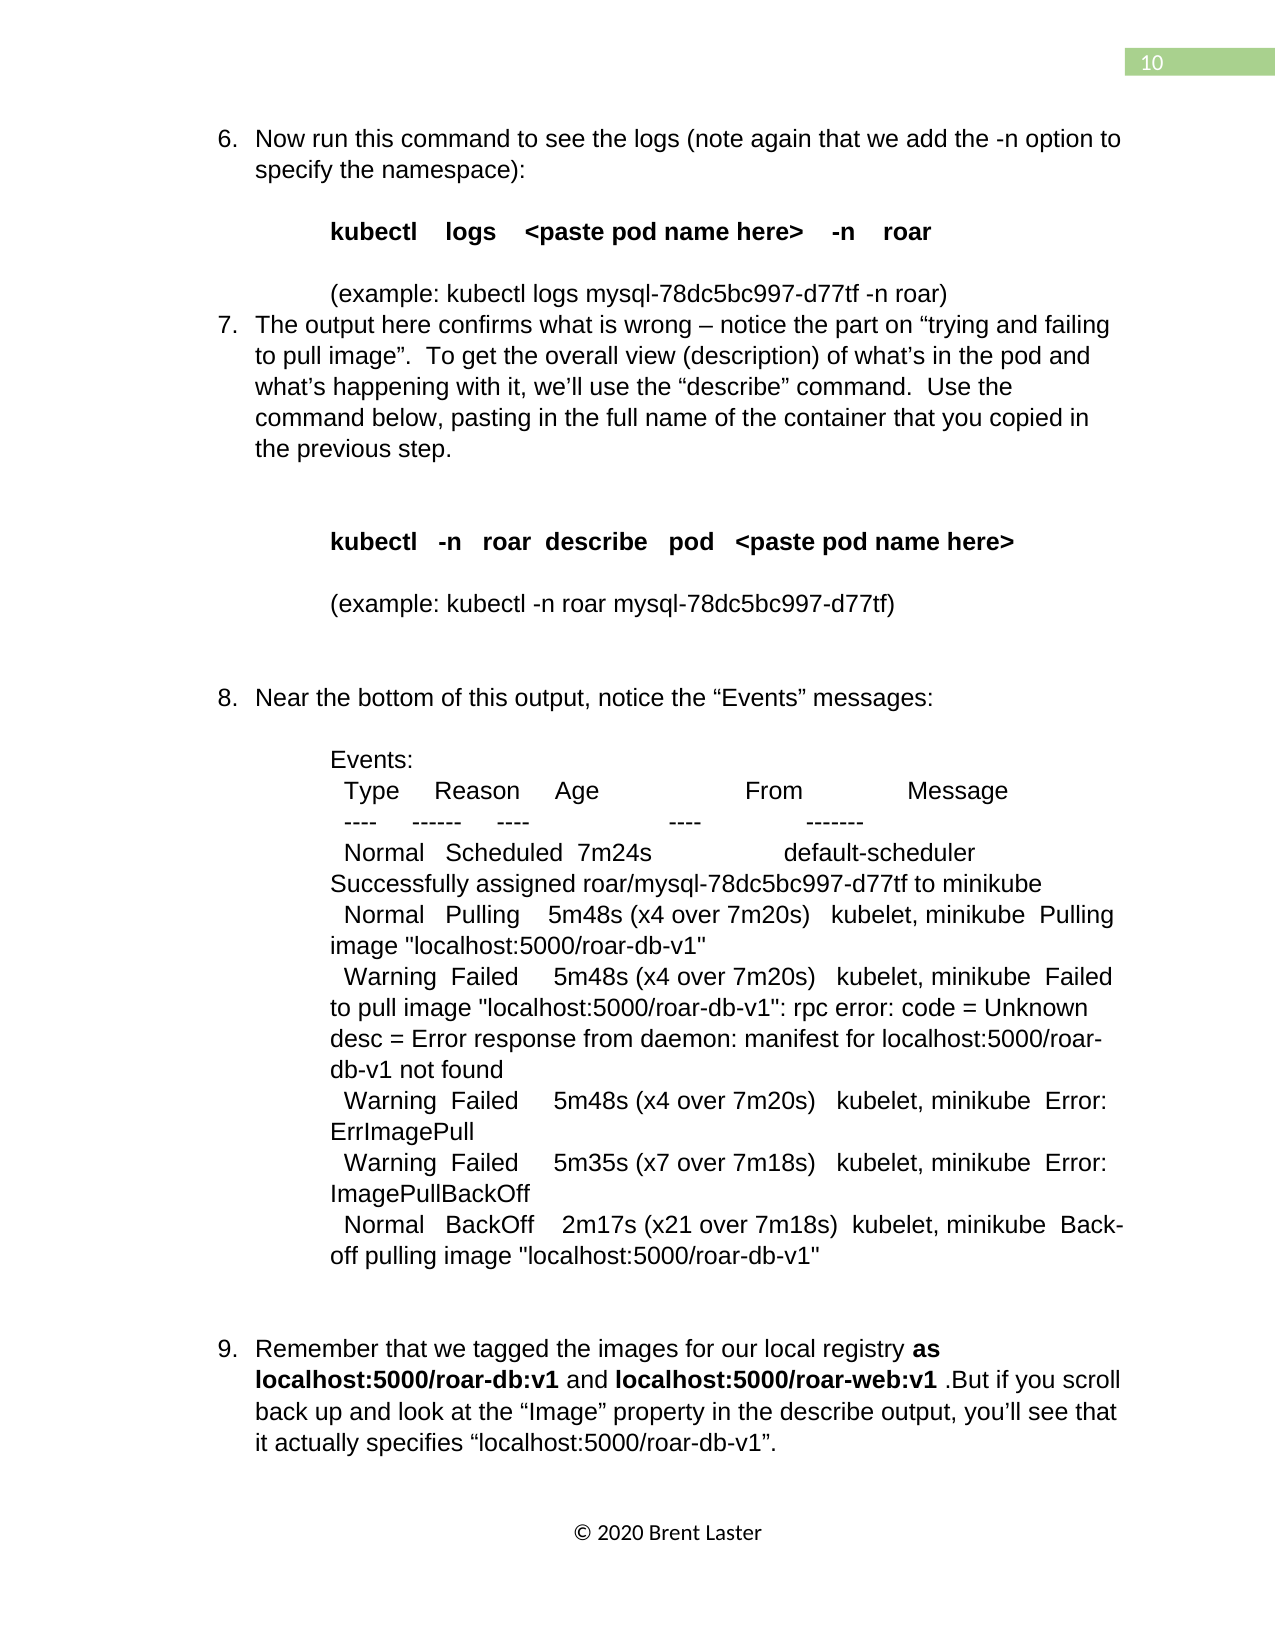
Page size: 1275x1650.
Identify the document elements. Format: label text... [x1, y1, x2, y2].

list kubectl -n roar describe pod <paste pod name here> [330, 527, 1125, 556]
list Near the bottom of this output, notice the “Events” messages: [217, 683, 1125, 711]
list Now run this command to see the logs (note again that we add the -n option to specify the namespace): [217, 124, 1125, 184]
list The output here confirms what is wrong – notice the part on “trying and failing to pull image”. To get the overall view (description) of what’s in the pod and what’s happening with it, we’ll use the “describe” command. Use the command below, pasting in the full name of the container that you copied in the previous step. [217, 310, 1125, 463]
list Normal BackOff 2m17s (x21 over 7m18s) kubelet, minikube Back-off pulling image "localhost:5000/roar-db-v1" [330, 1210, 1125, 1270]
list ---- ------ ---- ---- ------- [330, 807, 1125, 836]
list Warning Failed 5m48s (x4 over 7m20s) kubelet, minikube Error: ErrImagePull [330, 1086, 1125, 1146]
list Normal Pulling 5m48s (x4 over 7m20s) kubelet, minikube Pulling image "localhost:5000/roar-db-v1" [330, 900, 1125, 960]
list Warning Failed 5m48s (x4 over 7m20s) kubelet, minikube Failed to pull image "localhost:5000/roar-db-v1": rpc error: code = Unknown desc = Error response from daemon: manifest for localhost:5000/roar-db-v1 not found [330, 962, 1125, 1084]
list (example: kubectl -n roar mysql-78dc5bc997-d77tf) [330, 589, 1125, 618]
list kubectl logs <paste pod name here> -n roar [330, 217, 1125, 246]
list Remember that we tagged the images for our local registry as localhost:5000/roar-db:v1 and localhost:5000/roar-web:v1 .But if you scroll back up and look at the “Image” property in the describe output, you’ll see that it actually specifies “localhost:5000/roar-db-v1”. [217, 1334, 1125, 1456]
list Normal Scheduled 7m24s default-scheduler Successfully assigned roar/mysql-78dc5bc997-d77tf to minikube [330, 838, 1125, 898]
list (example: kubectl logs mysql-78dc5bc997-d77tf -n roar) [330, 279, 1125, 308]
list Events: [330, 745, 1125, 773]
list Type Reason Age From Message [330, 776, 1125, 804]
list Warning Failed 5m35s (x7 over 7m18s) kubelet, minikube Error: ImagePullBackOff [330, 1148, 1125, 1208]
